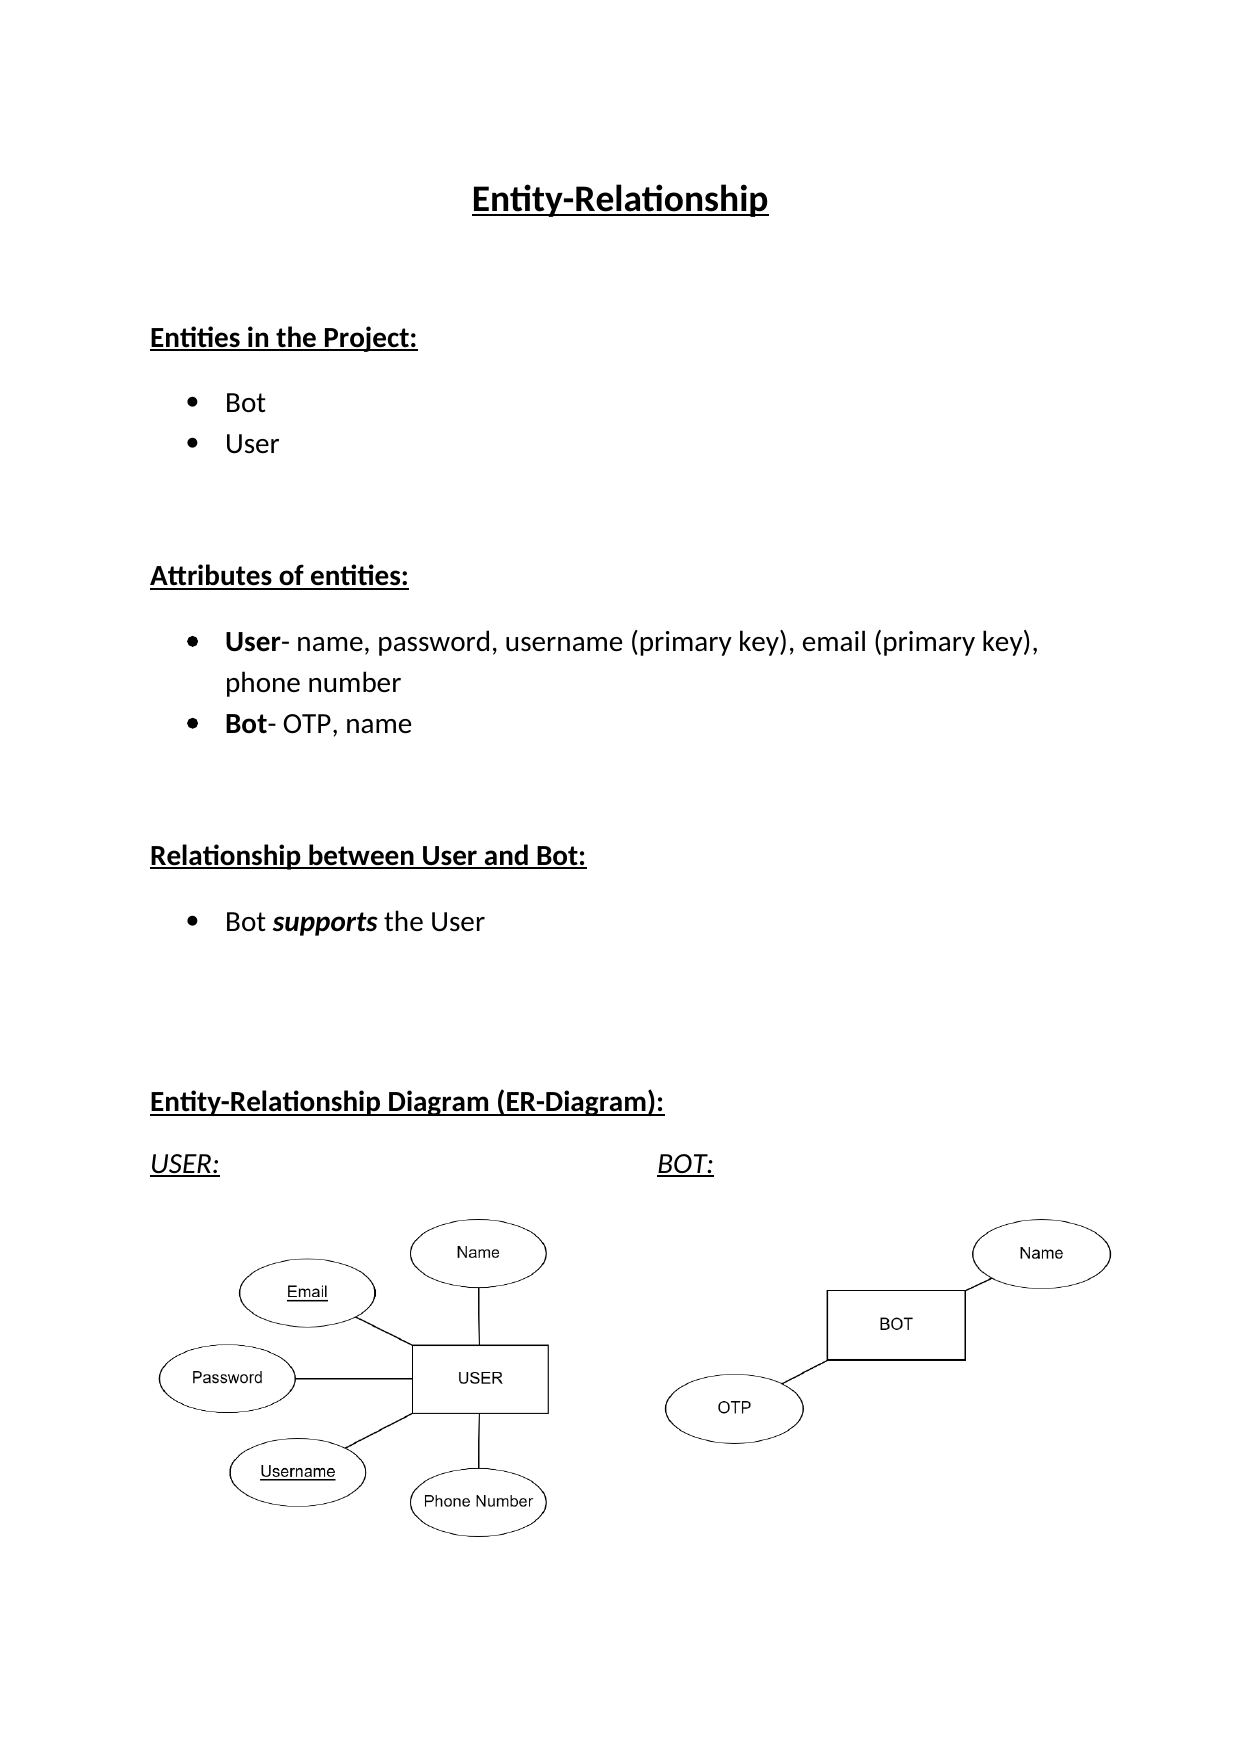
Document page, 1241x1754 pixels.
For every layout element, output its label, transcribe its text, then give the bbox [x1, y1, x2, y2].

text Entity-Relationship Diagram (ER-Diagram): [150, 1083, 1090, 1119]
list Bot supports the User [187, 903, 1090, 939]
list User- name, password, username (primary key), email (primary key), phone number [187, 623, 1090, 700]
text Entity-Relationship [150, 175, 1090, 221]
list Bot- OTP, name [187, 705, 1090, 741]
text Attributes of entities: [150, 557, 1090, 593]
text Relationship between User and Bot: [150, 837, 1090, 873]
picture [657, 1211, 1120, 1453]
list Bot [187, 384, 1090, 420]
list User [187, 426, 1090, 461]
picture [150, 1211, 557, 1546]
text USER: [150, 1145, 583, 1181]
text Entities in the Project: [150, 319, 1090, 354]
text BOT: [657, 1145, 1090, 1181]
